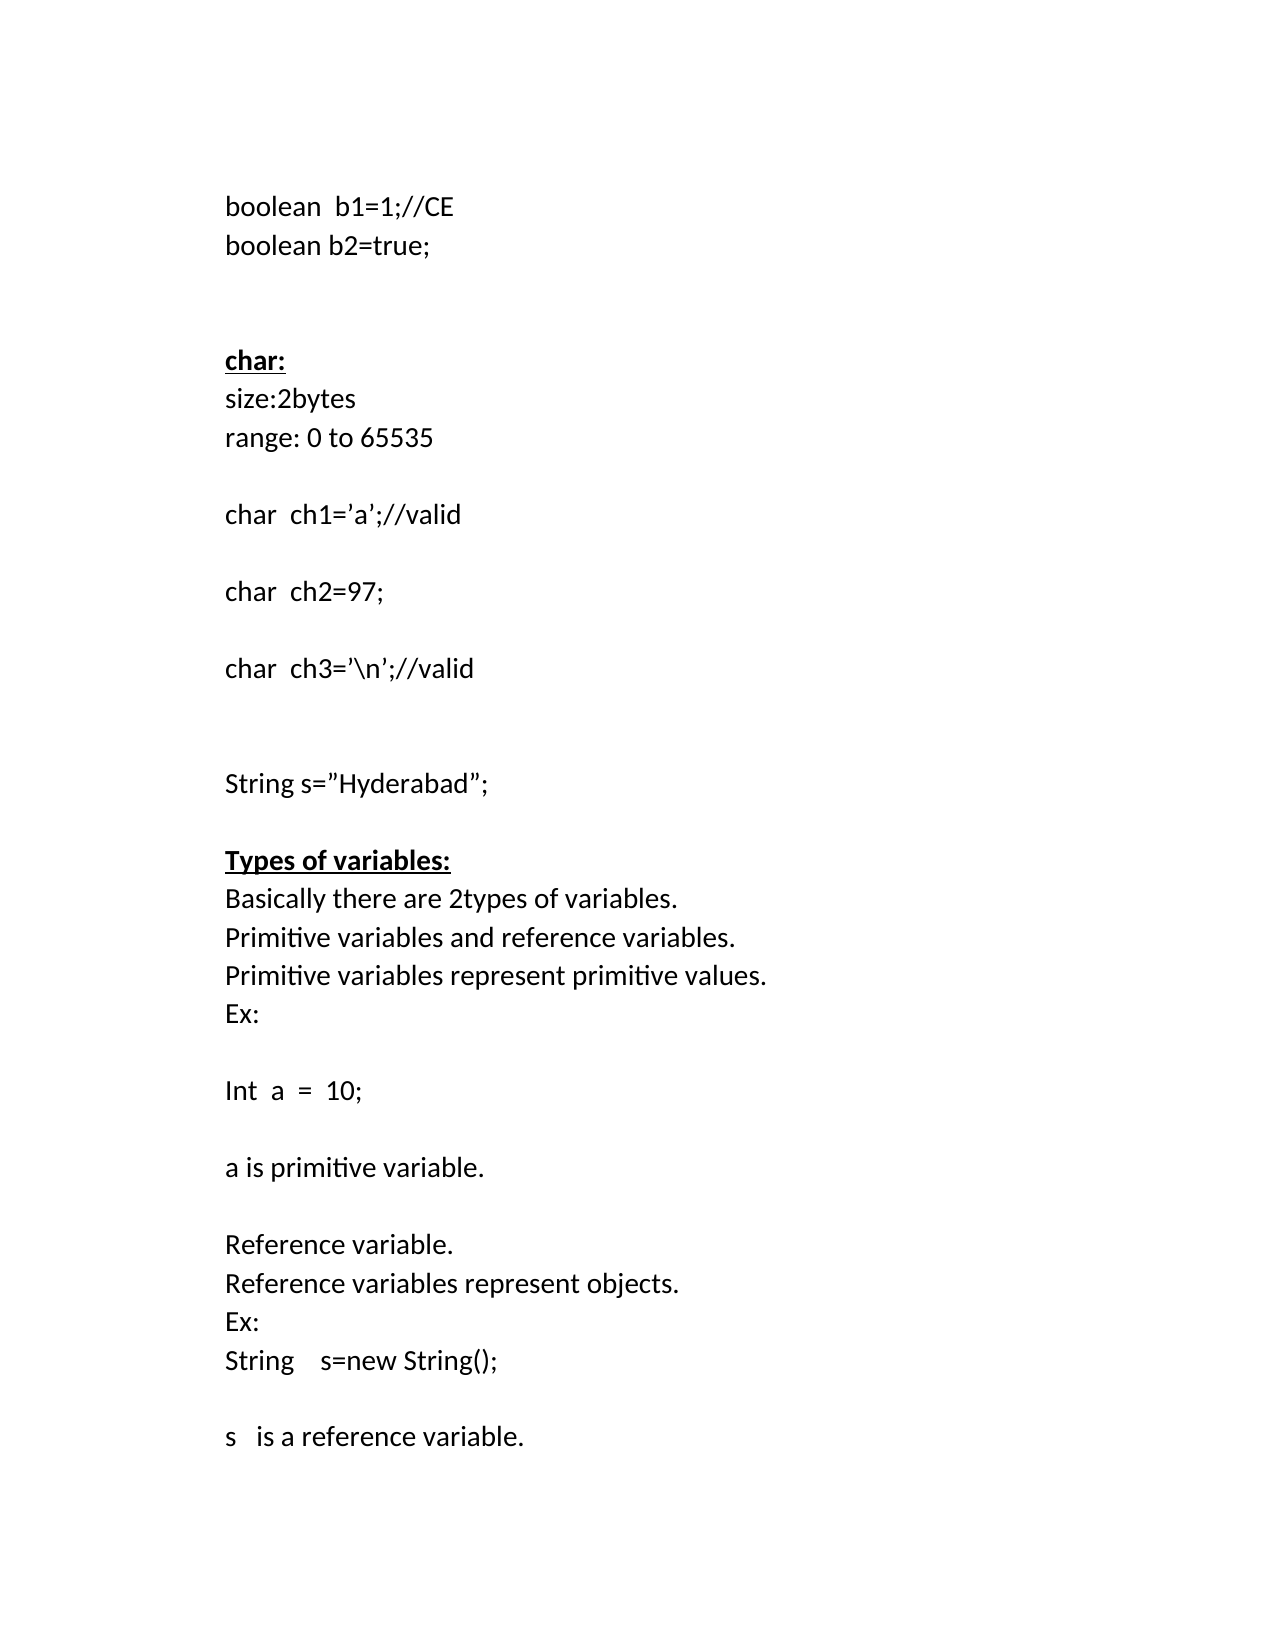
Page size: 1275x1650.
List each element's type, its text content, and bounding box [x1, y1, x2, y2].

list a is primitive variable. [225, 1149, 1125, 1185]
list String s=”Hyderabad”; [225, 765, 1125, 801]
list Basically there are 2types of variables. [225, 880, 1125, 916]
list s is a reference variable. [225, 1418, 1125, 1454]
list Reference variables represent objects. [225, 1265, 1125, 1300]
list String s=new String(); [225, 1342, 1125, 1377]
list Types of variables: [225, 842, 1125, 877]
list boolean b2=true; [225, 227, 1125, 262]
list char ch2=97; [225, 573, 1125, 608]
list Ex: [225, 996, 1125, 1031]
list Primitive variables and reference variables. [225, 919, 1125, 954]
list Primitive variables represent primitive values. [225, 957, 1125, 993]
list Reference variable. [225, 1226, 1125, 1262]
list size:2bytes [225, 381, 1125, 416]
list char: [225, 342, 1125, 378]
list char ch3=’\n’;//valid [225, 650, 1125, 685]
list boolean b1=1;//CE [225, 188, 1125, 224]
list Int a = 10; [225, 1072, 1125, 1108]
list char ch1=’a’;//valid [225, 496, 1125, 532]
list Ex: [225, 1303, 1125, 1339]
list range: 0 to 65535 [225, 419, 1125, 455]
